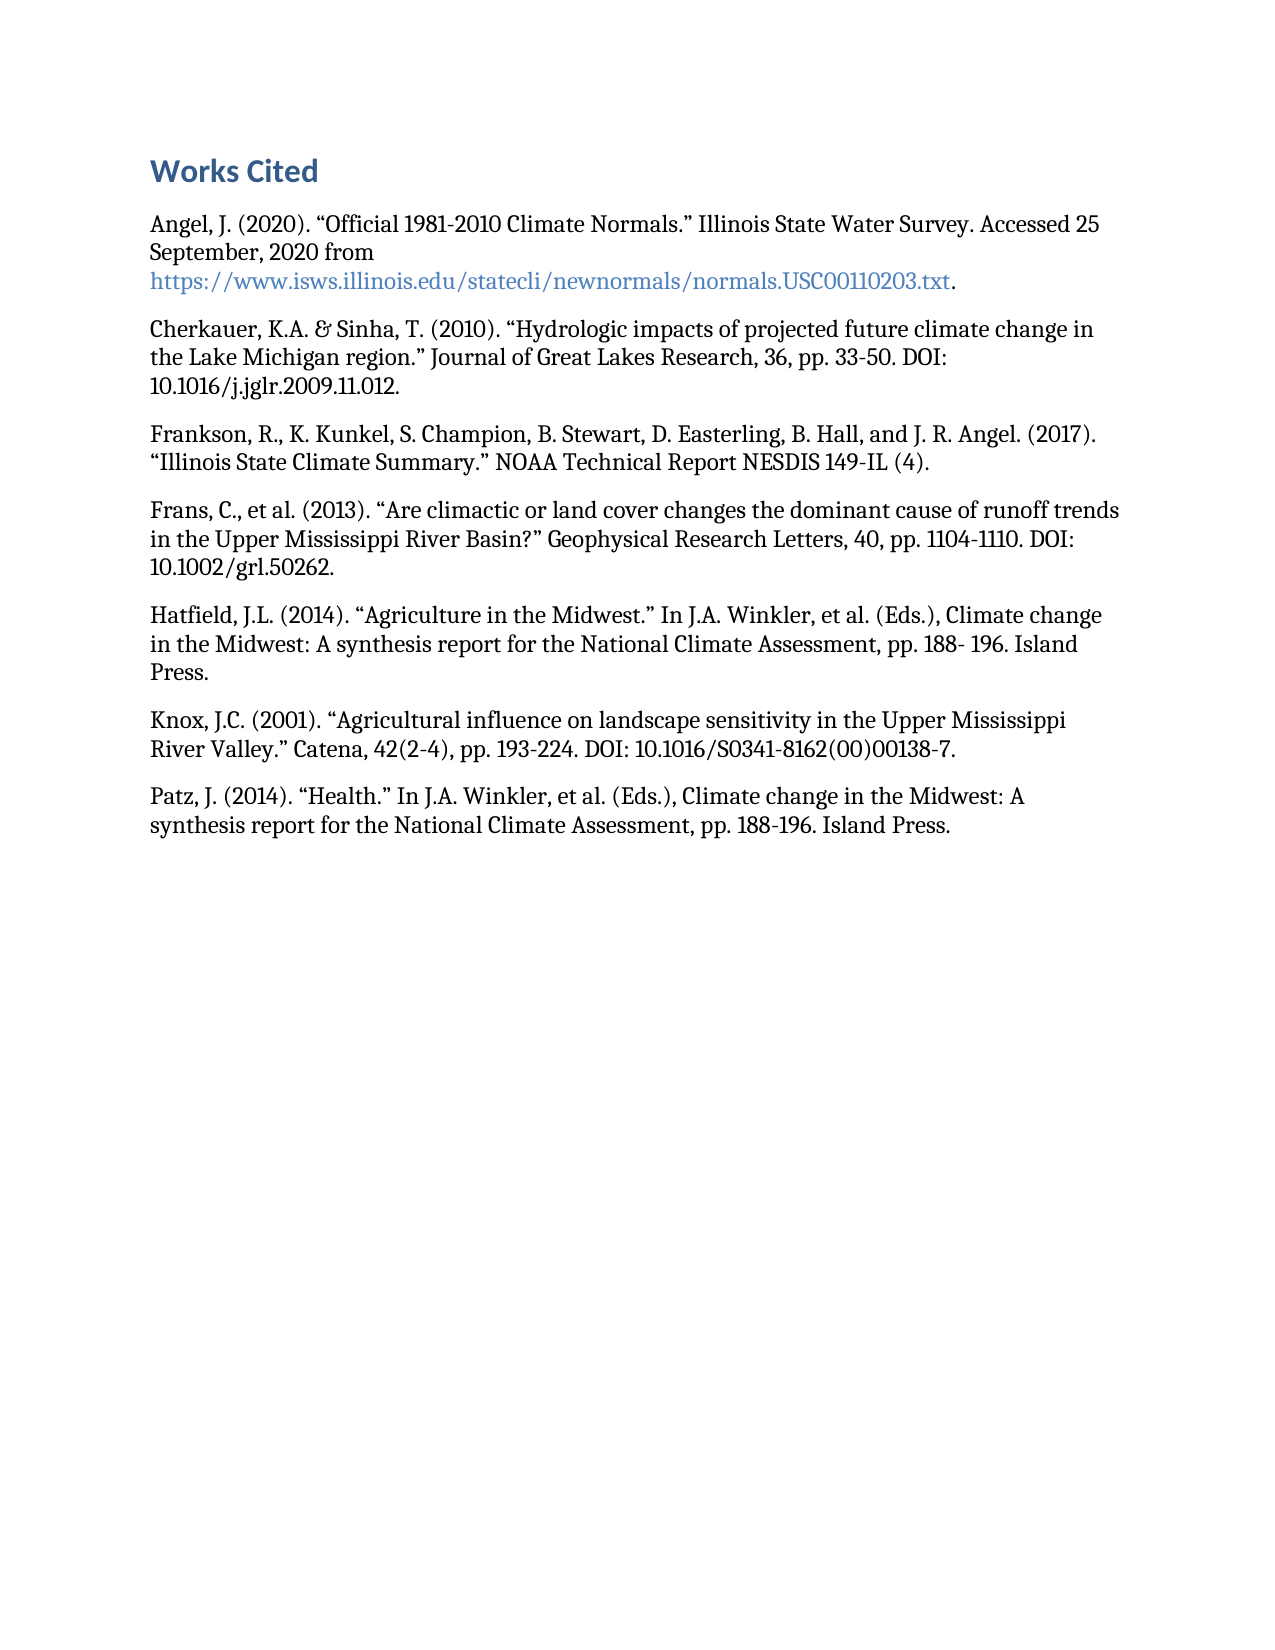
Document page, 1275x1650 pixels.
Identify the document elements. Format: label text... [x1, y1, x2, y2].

text Frankson, R., K. Kunkel, S. Champion, B. Stewart, D. Easterling, B. Hall, and J. R. Angel. (2017). “Illinois State Climate Summary.” NOAA Technical Report NESDIS 149-IL (4). [150, 419, 1125, 477]
text Knox, J.C. (2001). “Agricultural influence on landscape sensitivity in the Upper Mississippi River Valley.” Catena, 42(2-4), pp. 193-224. DOI: 10.1016/S0341-8162(00)00138-7. [150, 706, 1125, 763]
text Frans, C., et al. (2013). “Are climactic or land cover changes the dominant cause of runoff trends in the Upper Mississippi River Basin?” Geophysical Research Letters, 40, pp. 1104-1110. DOI: 10.1002/grl.50262. [150, 496, 1125, 582]
text Hatfield, J.L. (2014). “Agriculture in the Midwest.” In J.A. Winkler, et al. (Eds.), Climate change in the Midwest: A synthesis report for the National Climate Assessment, pp. 188- 196. Island Press. [150, 601, 1125, 687]
text Patz, J. (2014). “Health.” In J.A. Winkler, et al. (Eds.), Climate change in the Midwest: A synthesis report for the National Climate Assessment, pp. 188-196. Island Press. [150, 782, 1125, 839]
subtitle Works Cited [150, 150, 1125, 191]
text Cherkauer, K.A. & Sinha, T. (2010). “Hydrologic impacts of projected future climate change in the Lake Michigan region.” Journal of Great Lakes Research, 36, pp. 33-50. DOI: 10.1016/j.jglr.2009.11.012. [150, 314, 1125, 401]
text Angel, J. (2020). “Official 1981-2010 Climate Normals.” Illinois State Water Survey. Accessed 25 September, 2020 from https://www.isws.illinois.edu/statecli/newnormals/normals.USC00110203.txt. [150, 209, 1125, 296]
